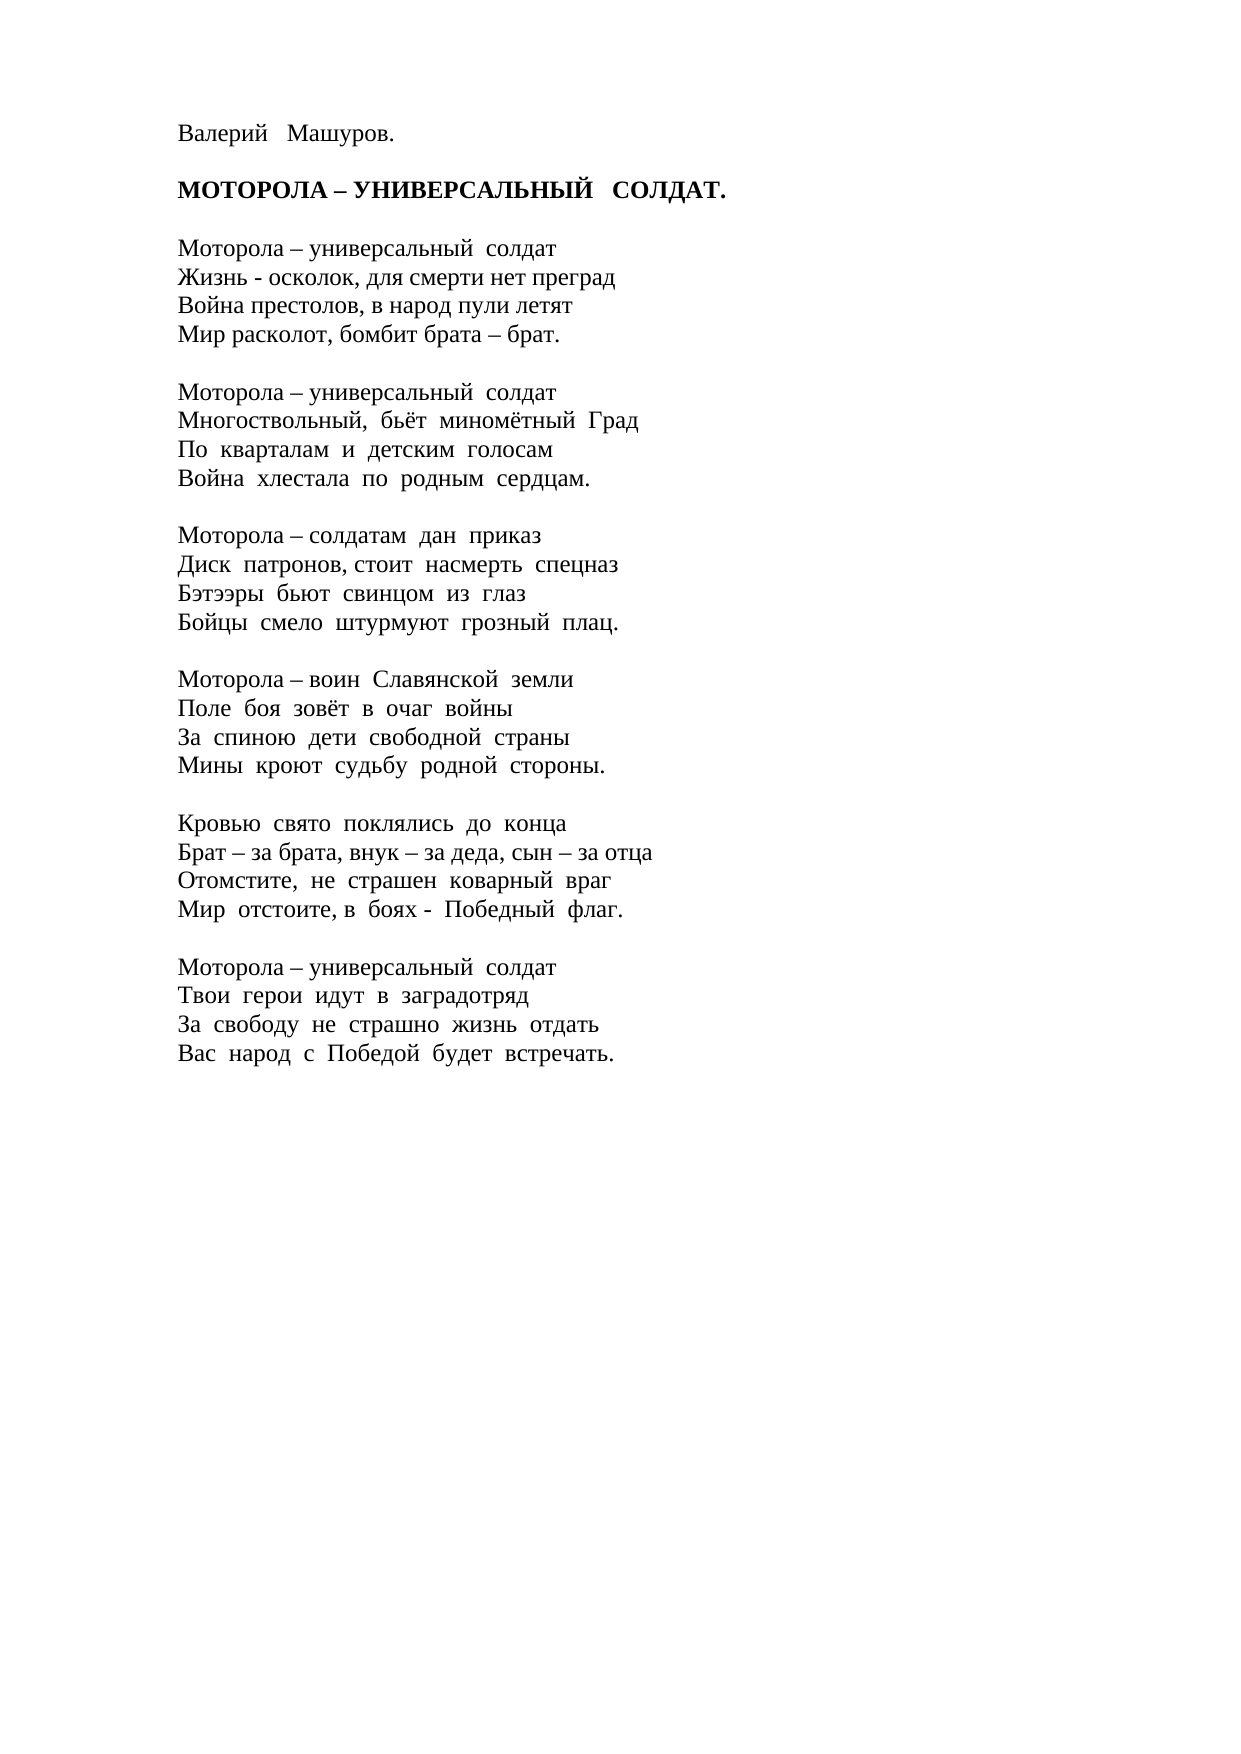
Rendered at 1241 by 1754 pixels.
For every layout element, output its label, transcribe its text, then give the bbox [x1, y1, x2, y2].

text За спиною дети свободной страны [177, 722, 1152, 751]
text Жизнь - осколок, для смерти нет преград [177, 262, 1152, 291]
text Диск патронов, стоит насмерть спецназ [177, 549, 1152, 578]
text Брат – за брата, внук – за деда, сын – за отца [177, 837, 1152, 866]
text Война престолов, в народ пули летят [177, 291, 1152, 319]
text Вас народ с Победой будет встречать. [177, 1038, 1152, 1067]
text Бэтээры бьют свинцом из глаз [177, 578, 1152, 607]
text Мир расколот, бомбит брата – брат. [177, 319, 1152, 348]
text Поле боя зовёт в очаг войны [177, 693, 1152, 722]
text Моторола – воин Славянской земли [177, 664, 1152, 693]
text МОТОРОЛА – УНИВЕРСАЛЬНЫЙ СОЛДАТ. [177, 176, 1152, 204]
text Кровью свято поклялись до конца [177, 808, 1152, 837]
text Моторола – универсальный солдат [177, 233, 1152, 262]
text По кварталам и детским голосам [177, 434, 1152, 463]
text Валерий Машуров. [177, 118, 1152, 147]
text Война хлестала по родным сердцам. [177, 463, 1152, 492]
text Мир отстоите, в боях - Победный флаг. [177, 894, 1152, 923]
text Бойцы смело штурмуют грозный плац. [177, 607, 1152, 636]
text Многоствольный, бьёт миномётный Град [177, 406, 1152, 434]
text Твои герои идут в заградотряд [177, 981, 1152, 1009]
text Отомстите, не страшен коварный враг [177, 866, 1152, 894]
text Моторола – универсальный солдат [177, 952, 1152, 981]
text Моторола – универсальный солдат [177, 377, 1152, 406]
text Мины кроют судьбу родной стороны. [177, 751, 1152, 779]
text Моторола – солдатам дан приказ [177, 521, 1152, 549]
text За свободу не страшно жизнь отдать [177, 1009, 1152, 1038]
